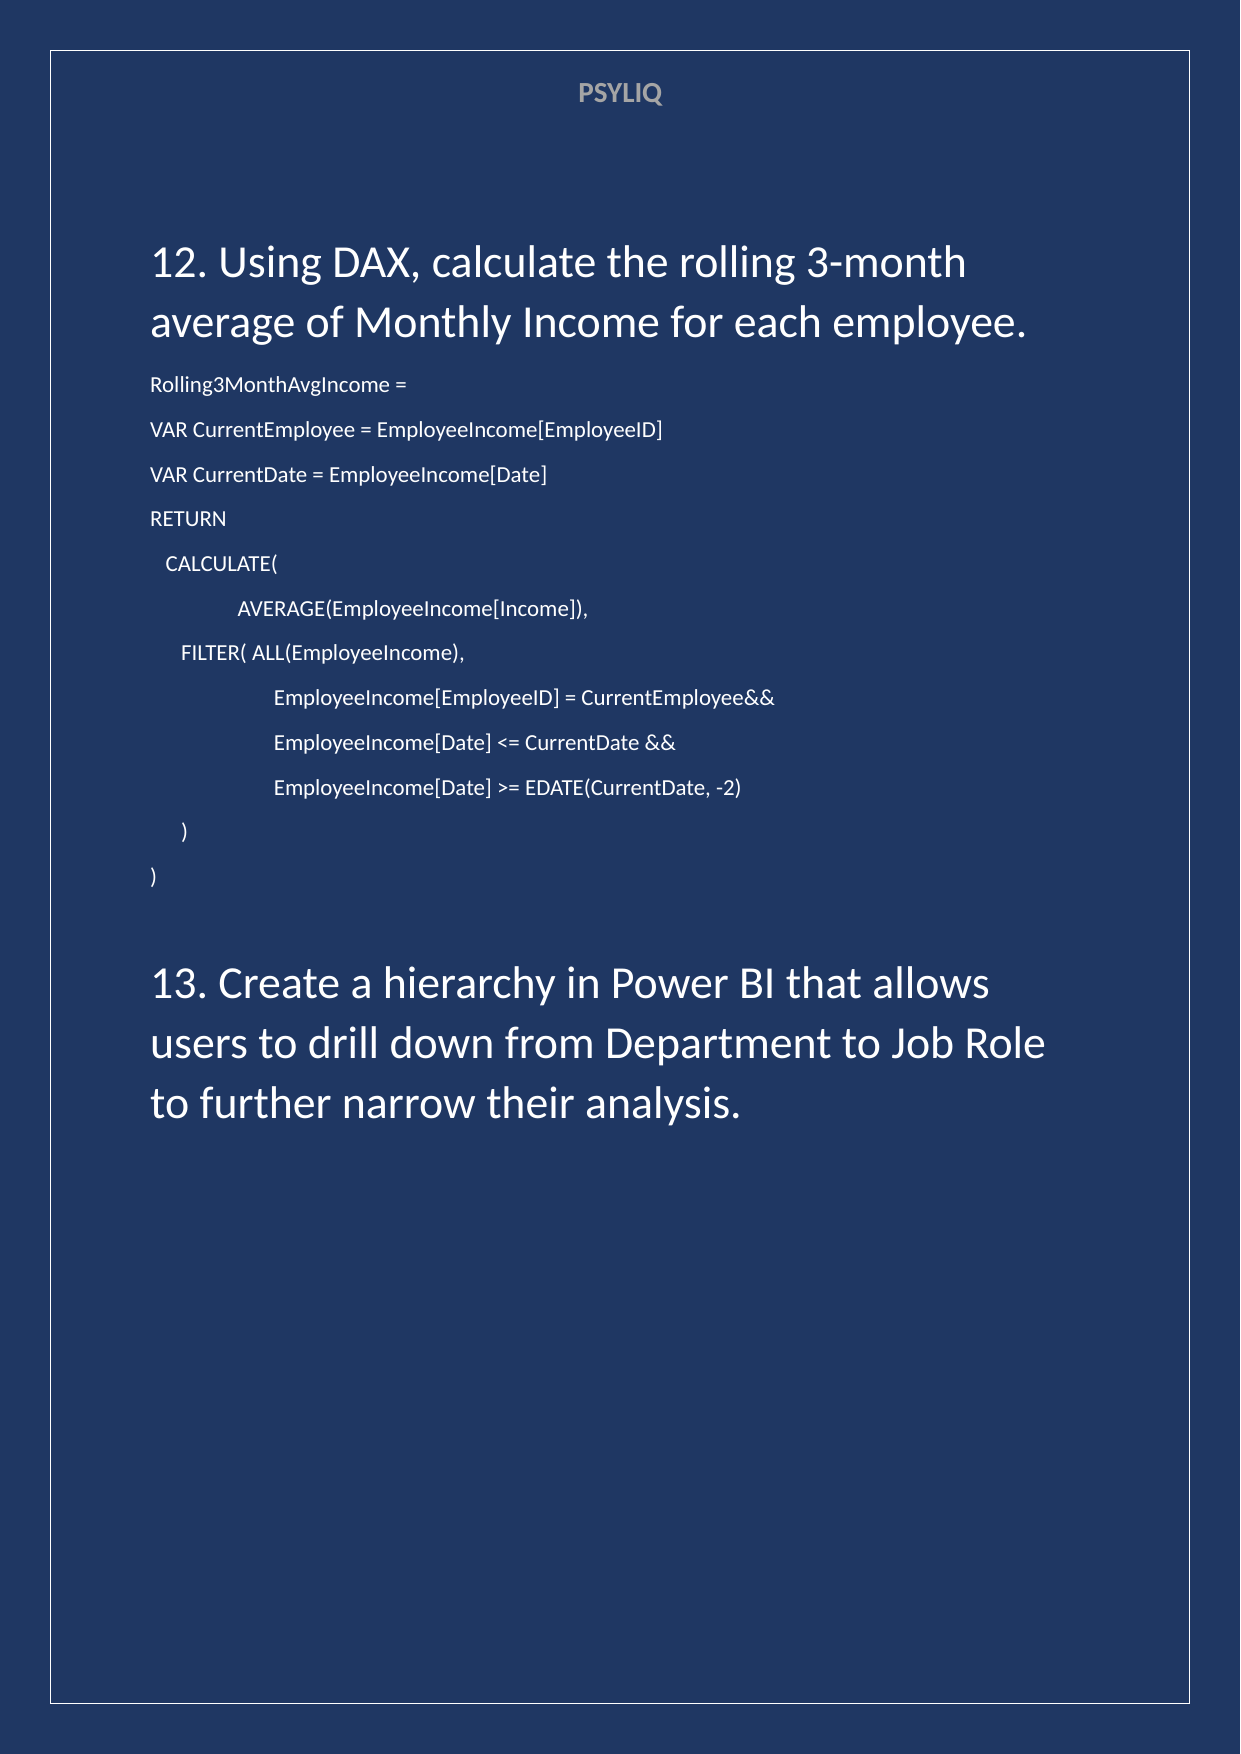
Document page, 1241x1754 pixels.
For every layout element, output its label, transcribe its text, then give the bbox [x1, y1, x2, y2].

text 12. Using DAX, calculate the rolling 3-month average of Monthly Income for each employee. [150, 233, 1090, 349]
text Rolling3MonthAvgIncome = [150, 370, 1090, 398]
text FILTER( ALL(EmployeeIncome), [150, 638, 1090, 667]
text CALCULATE( [150, 549, 1090, 577]
text EmployeeIncome[Date] <= CurrentDate && [150, 728, 1090, 756]
text EmployeeIncome[EmployeeID] = CurrentEmployee&& [150, 683, 1090, 711]
text ) [150, 862, 1090, 890]
text 13. Create a hierarchy in Power BI that allows users to drill down from Department to Job Role to further narrow their analysis. [150, 953, 1090, 1130]
text VAR CurrentDate = EmployeeIncome[Date] [150, 460, 1090, 488]
text ) [150, 817, 1090, 845]
text VAR CurrentEmployee = EmployeeIncome[EmployeeID] [150, 415, 1090, 443]
text AVERAGE(EmployeeIncome[Income]), [150, 594, 1090, 622]
text EmployeeIncome[Date] >= EDATE(CurrentDate, -2) [150, 773, 1090, 801]
text RETURN [150, 504, 1090, 532]
